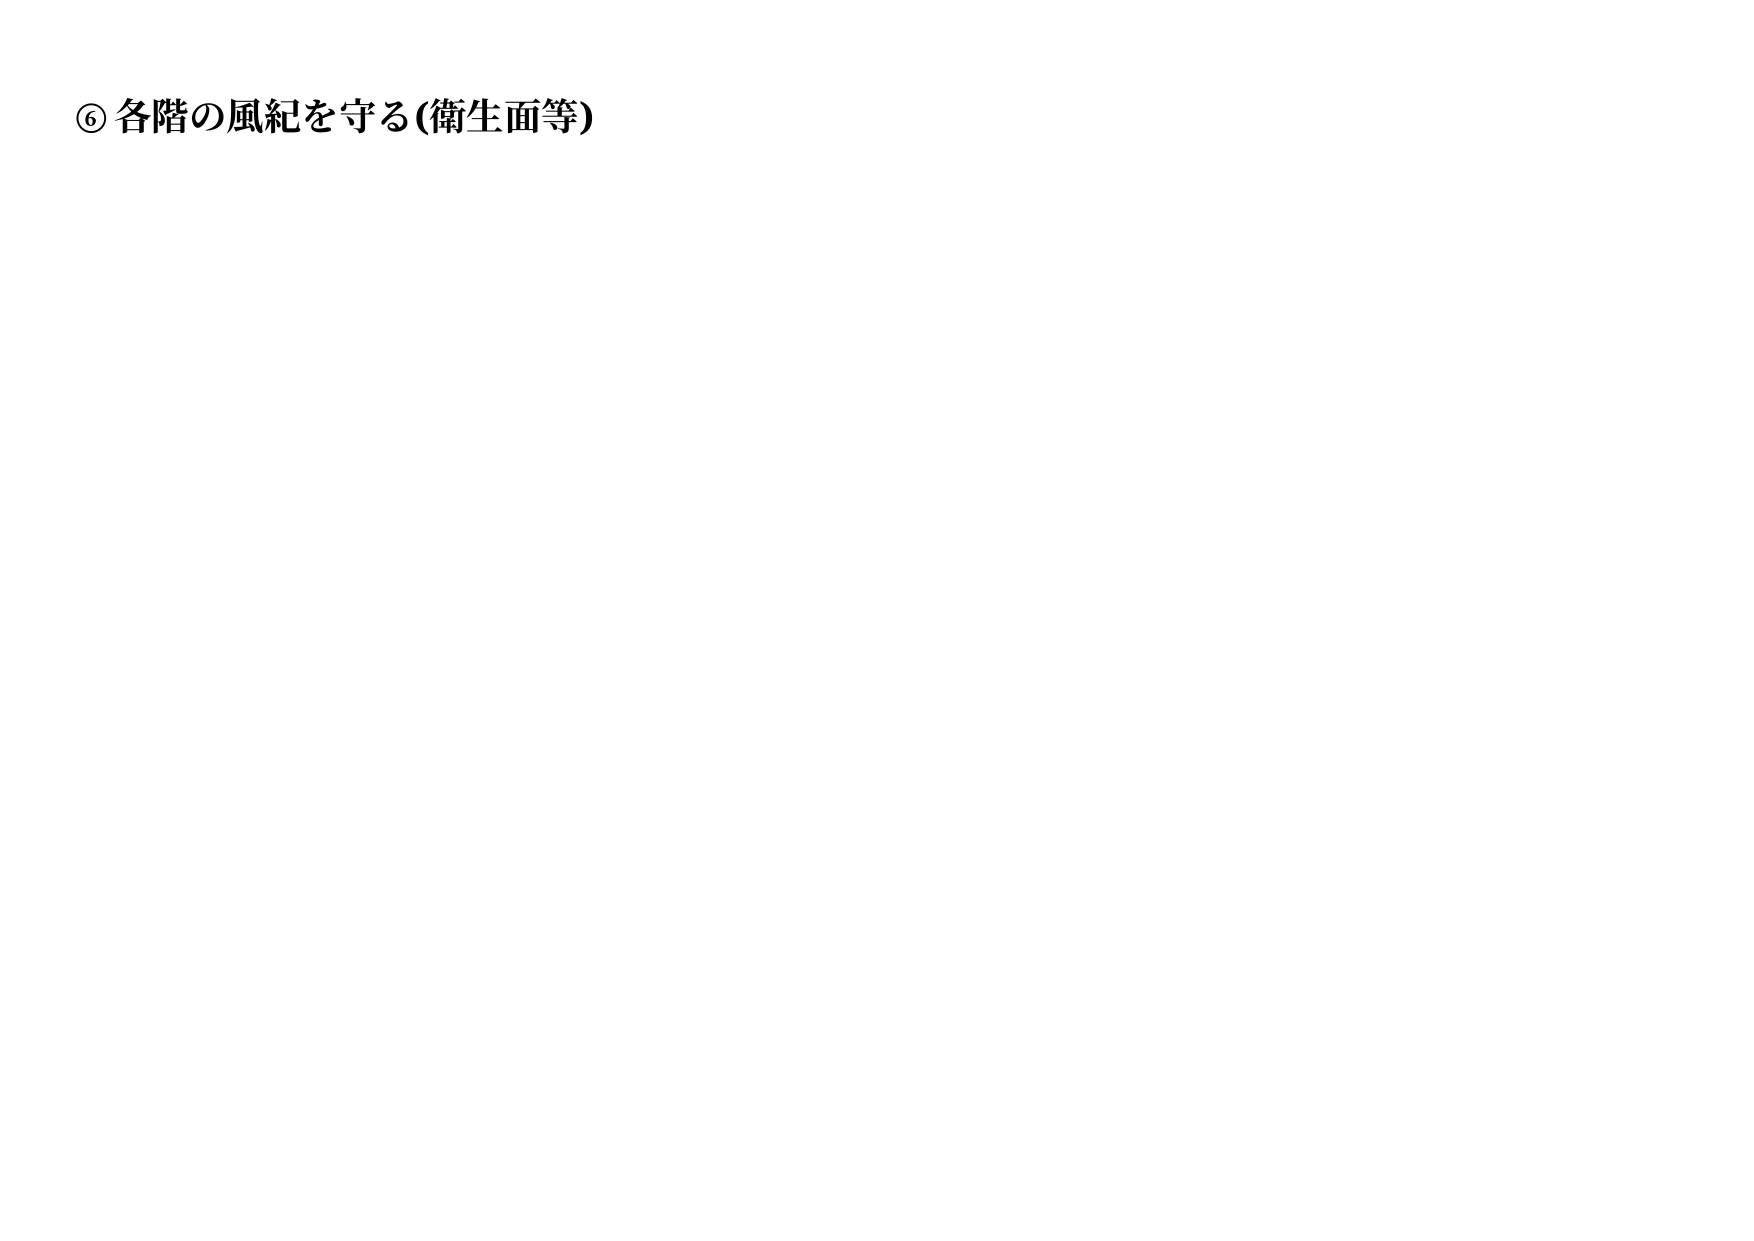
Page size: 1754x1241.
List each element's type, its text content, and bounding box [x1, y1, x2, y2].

list 各階の風紀を守る(衛生面等) [75, 76, 1679, 151]
